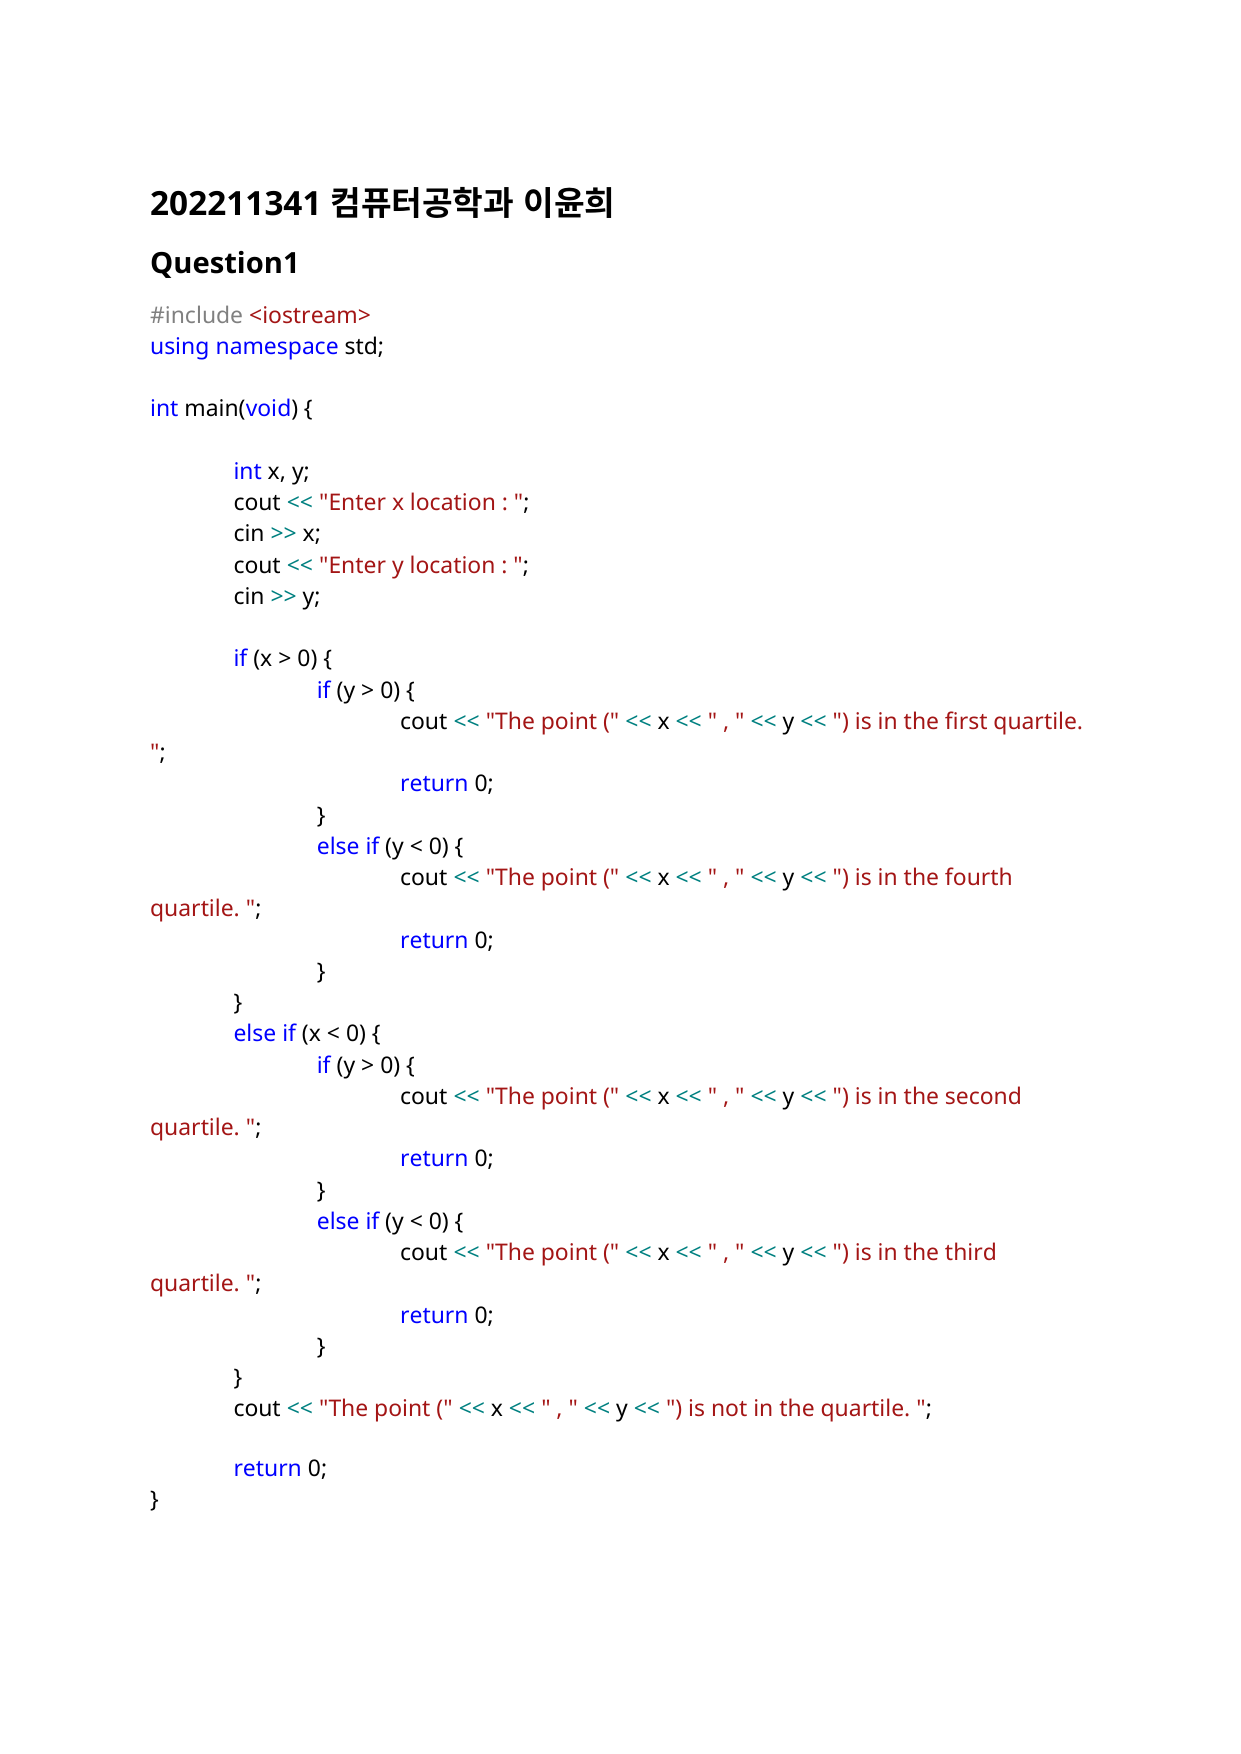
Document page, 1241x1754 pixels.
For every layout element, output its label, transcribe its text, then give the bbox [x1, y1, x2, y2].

text using namespace std; [150, 330, 1090, 361]
text } [150, 1174, 1090, 1205]
text else if (y < 0) { [150, 1205, 1090, 1236]
text cout << "The point (" << x << " , " << y << ") is in the fourth quartile. "; [150, 861, 1090, 924]
text cin >> x; [150, 517, 1090, 549]
text } [150, 1483, 1090, 1514]
text cout << "The point (" << x << " , " << y << ") is in the first quartile. "; [150, 705, 1090, 767]
text cout << "The point (" << x << " , " << y << ") is in the third quartile. "; [150, 1236, 1090, 1299]
text #include <iostream> [150, 299, 1090, 330]
text } [150, 1330, 1090, 1361]
text return 0; [150, 924, 1090, 955]
text cout << "The point (" << x << " , " << y << ") is in the second quartile. "; [150, 1080, 1090, 1142]
text if (x > 0) { [150, 642, 1090, 674]
text else if (y < 0) { [150, 830, 1090, 861]
text int main(void) { [150, 392, 1090, 424]
text return 0; [150, 1299, 1090, 1330]
text } [150, 955, 1090, 986]
text int x, y; [150, 455, 1090, 486]
text cin >> y; [150, 580, 1090, 611]
text if (y > 0) { [150, 674, 1090, 705]
text } [150, 986, 1090, 1017]
text } [150, 799, 1090, 830]
text 202211341 컴퓨터공학과 이윤희 [150, 177, 1090, 226]
text cout << "Enter x location : "; [150, 486, 1090, 517]
text else if (x < 0) { [150, 1017, 1090, 1049]
text cout << "The point (" << x << " , " << y << ") is not in the quartile. "; [150, 1392, 1090, 1424]
text cout << "Enter y location : "; [150, 549, 1090, 580]
text } [150, 1361, 1090, 1392]
text return 0; [150, 767, 1090, 799]
text Question1 [150, 242, 1090, 282]
text if (y > 0) { [150, 1049, 1090, 1080]
text return 0; [150, 1452, 1090, 1483]
text return 0; [150, 1142, 1090, 1174]
